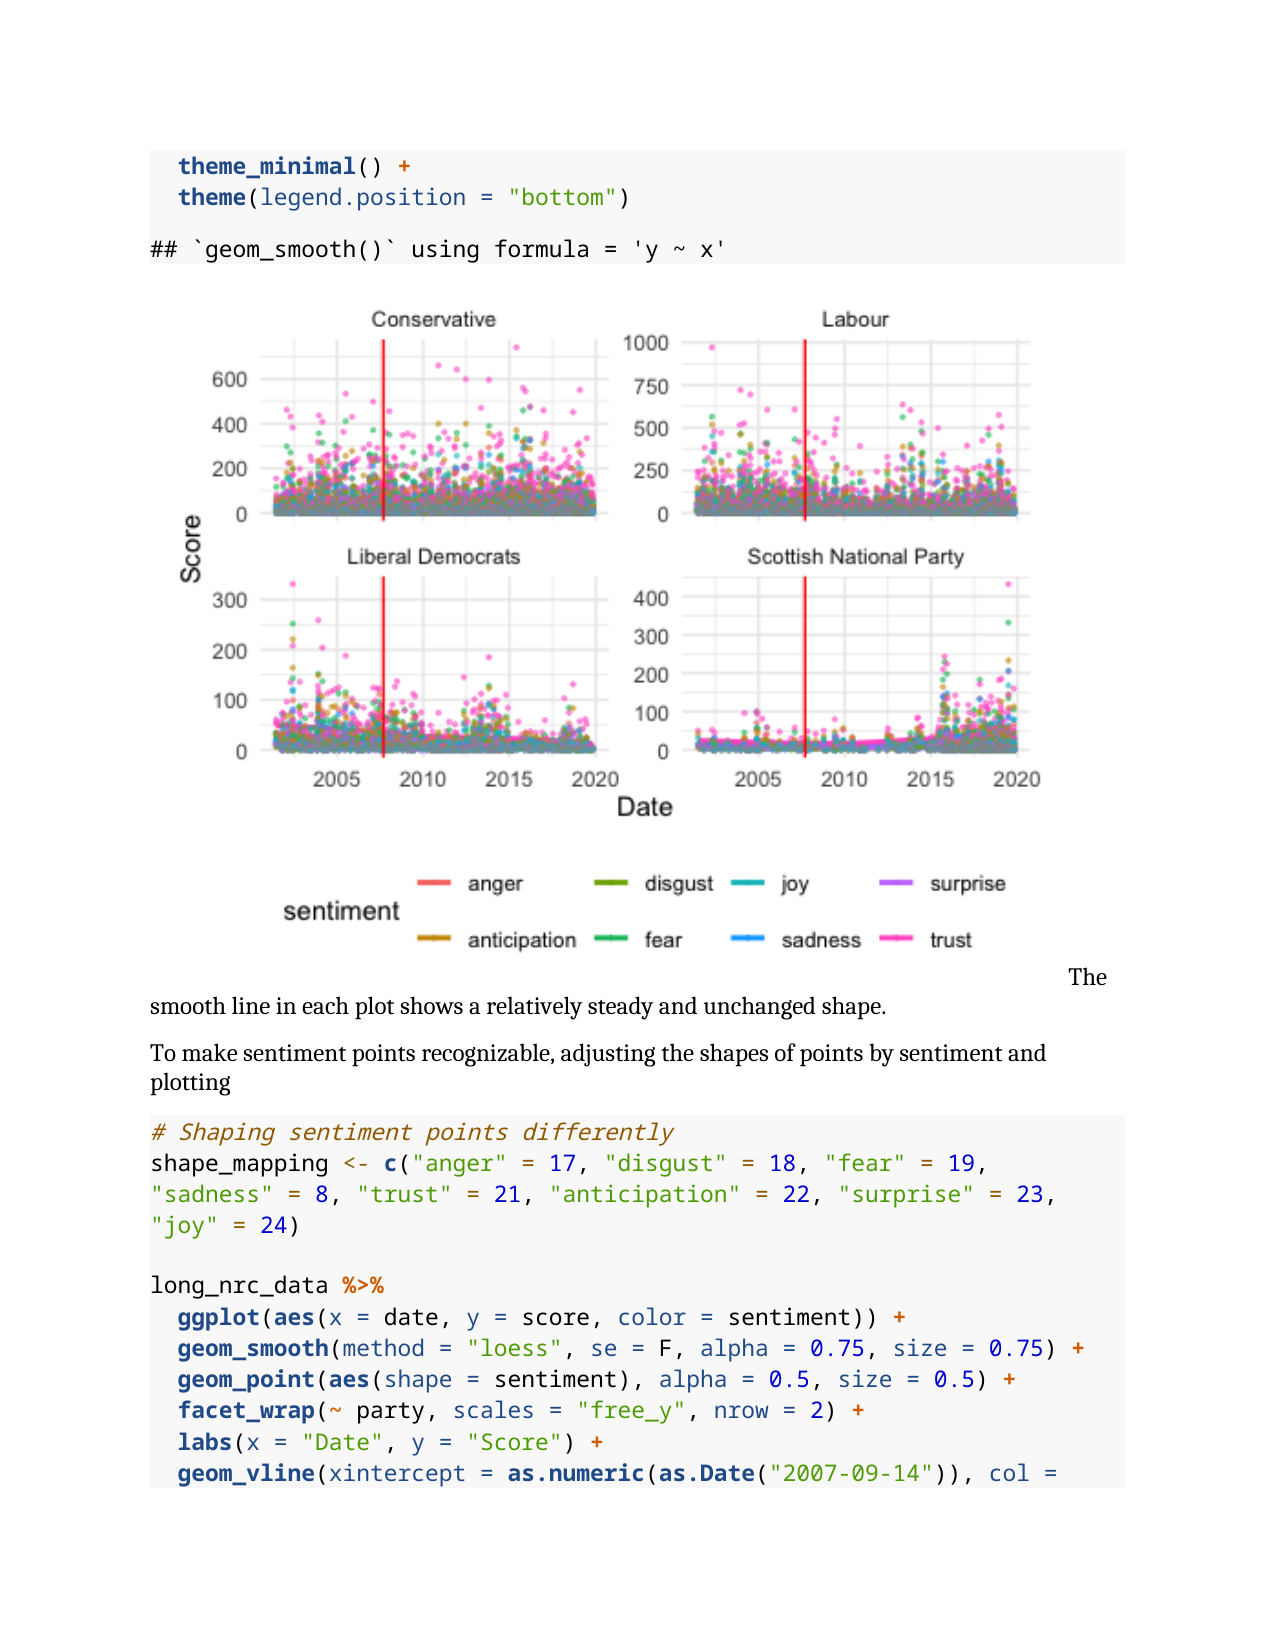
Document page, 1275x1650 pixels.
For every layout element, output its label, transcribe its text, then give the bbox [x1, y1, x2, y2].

text ## `geom_smooth()` using formula = 'y ~ x' [150, 233, 1125, 264]
picture [168, 285, 1044, 986]
text To make sentiment points recognizable, adjusting the shapes of points by sentiment and plotting [150, 1039, 1125, 1097]
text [150, 1115, 1125, 1488]
